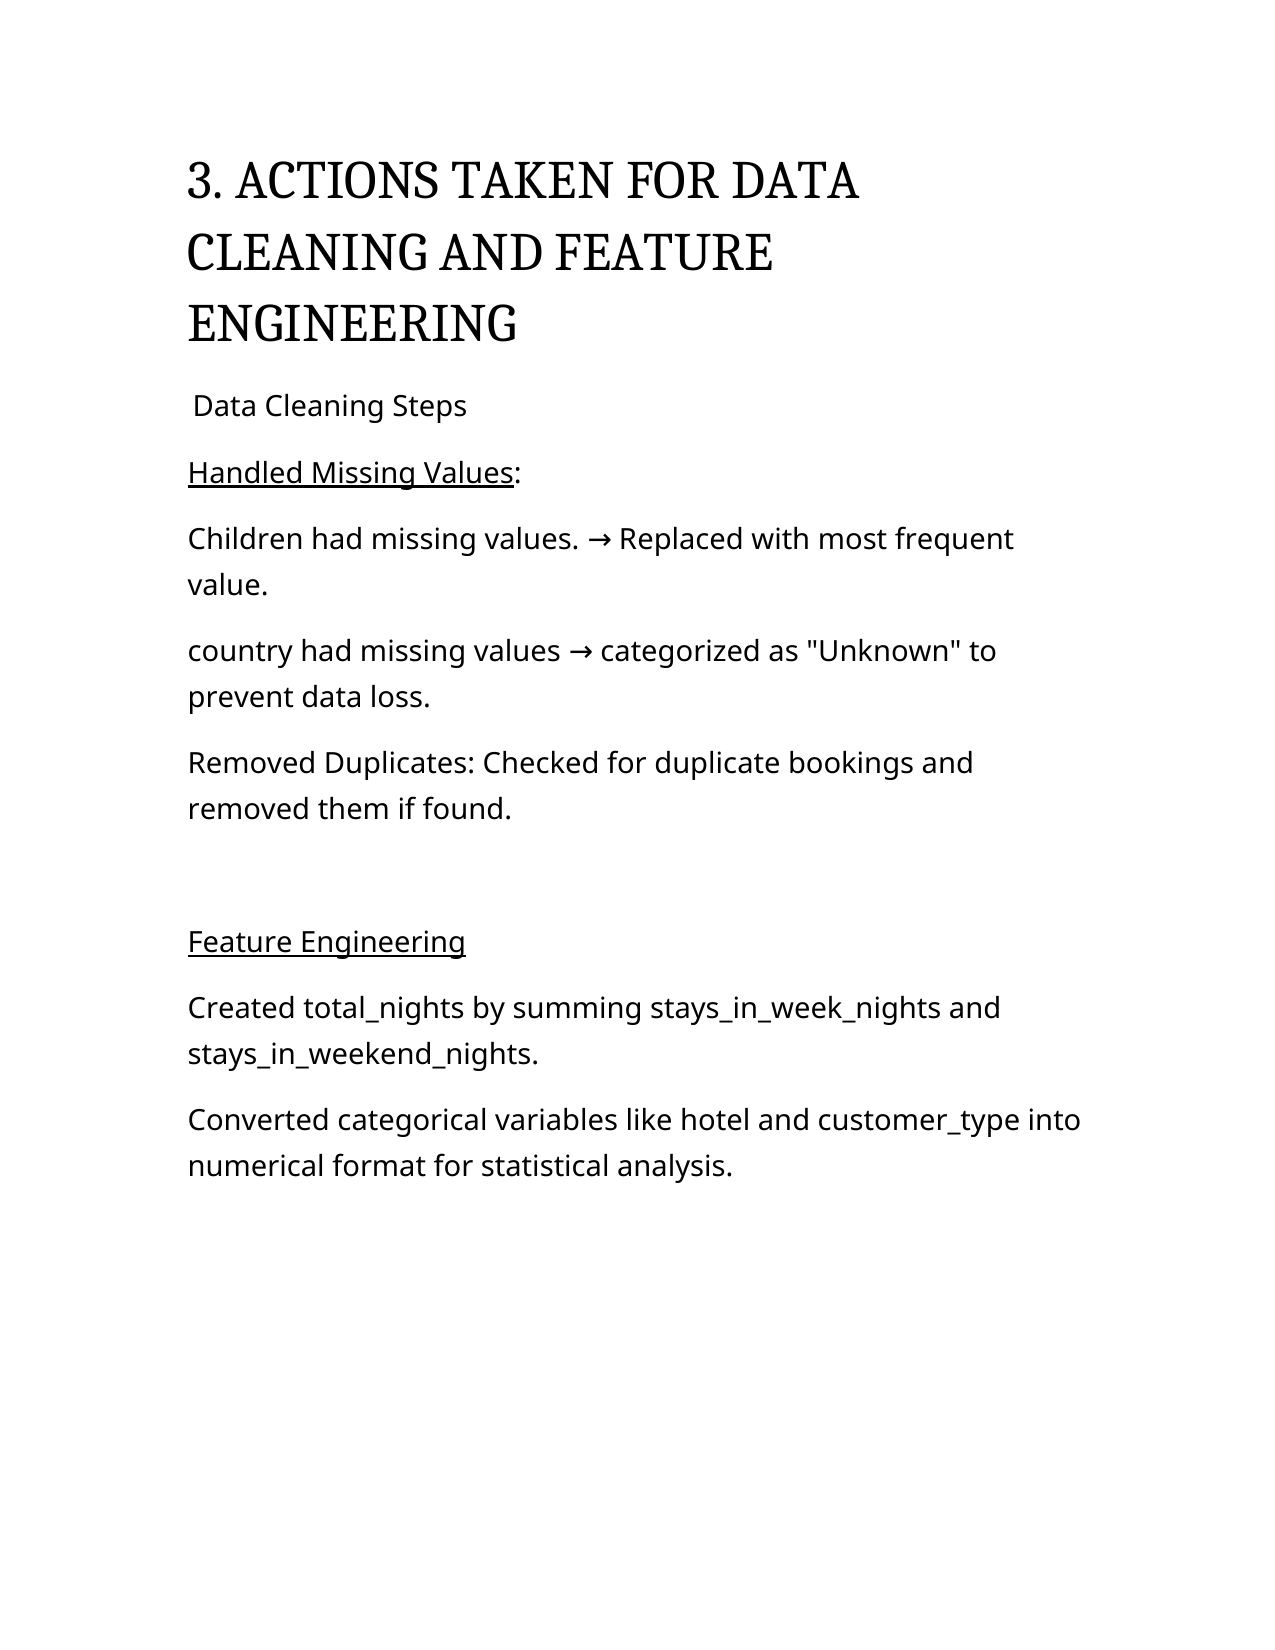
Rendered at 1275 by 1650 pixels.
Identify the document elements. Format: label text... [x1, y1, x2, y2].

text country had missing values → categorized as "Unknown" to prevent data loss. [187, 631, 1087, 716]
text Feature Engineering [187, 921, 1087, 961]
text Converted categorical variables like hotel and customer_type into numerical format for statistical analysis. [187, 1100, 1087, 1185]
text Children had missing values. → Replaced with most frequent value. [187, 518, 1087, 604]
text Handled Missing Values: [187, 452, 1087, 492]
text Data Cleaning Steps [187, 386, 1087, 425]
text Created total_nights by summing stays_in_week_nights and stays_in_weekend_nights. [187, 988, 1087, 1073]
text 3. ACTIONS TAKEN FOR DATA CLEANING AND FEATURE ENGINEERING [187, 150, 1087, 355]
text Removed Duplicates: Checked for duplicate bookings and removed them if found. [187, 743, 1087, 828]
